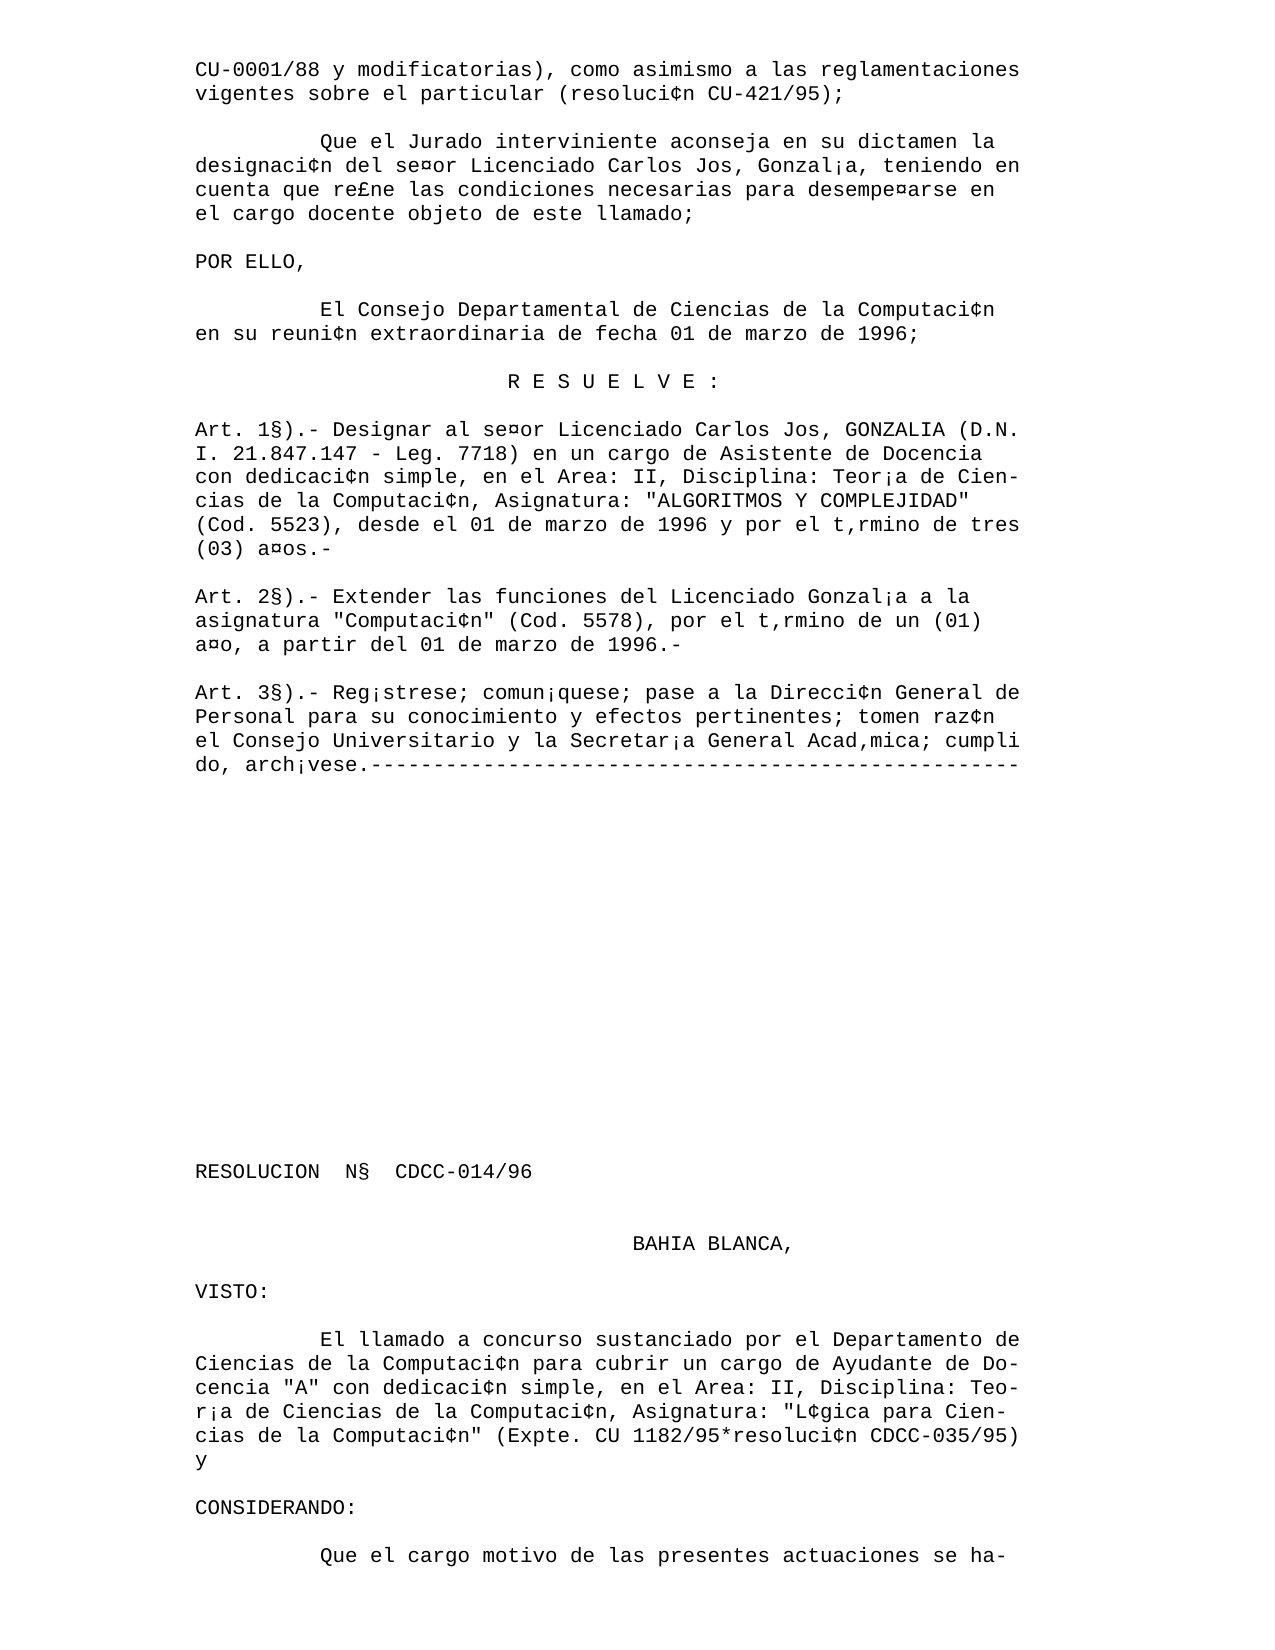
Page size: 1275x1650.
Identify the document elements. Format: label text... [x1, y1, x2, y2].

text El llamado a concurso sustanciado por el Departamento de [195, 1329, 1216, 1353]
text vigentes sobre el particular (resoluci¢n CU-421/95); [195, 83, 1216, 107]
text el cargo docente objeto de este llamado; [195, 203, 1216, 227]
text r¡a de Ciencias de la Computaci¢n, Asignatura: "L¢gica para Cien- [195, 1401, 1216, 1425]
text (Cod. 5523), desde el 01 de marzo de 1996 y por el t‚rmino de tres [195, 514, 1216, 538]
text R E S U E L V E : [195, 371, 1216, 394]
text Que el cargo motivo de las presentes actuaciones se ha- [195, 1544, 1216, 1568]
text RESOLUCION N§ CDCC-014/96 [195, 1161, 1216, 1185]
text BAHIA BLANCA, [195, 1233, 1216, 1257]
text Art. 3§).- Reg¡strese; comun¡quese; pase a la Direcci¢n General de [195, 682, 1216, 706]
text con dedicaci¢n simple, en el Area: II, Disciplina: Teor¡a de Cien- [195, 466, 1216, 490]
text I. 21.847.147 - Leg. 7718) en un cargo de Asistente de Docencia [195, 442, 1216, 466]
text en su reuni¢n extraordinaria de fecha 01 de marzo de 1996; [195, 323, 1216, 347]
text POR ELLO, [195, 251, 1216, 275]
text (03) a¤os.- [195, 538, 1216, 562]
text a¤o, a partir del 01 de marzo de 1996.- [195, 634, 1216, 658]
text Art. 2§).- Extender las funciones del Licenciado Gonzal¡a a la [195, 586, 1216, 610]
text CONSIDERANDO: [195, 1497, 1216, 1521]
text Personal para su conocimiento y efectos pertinentes; tomen raz¢n [195, 706, 1216, 730]
text y [195, 1449, 1216, 1473]
text Art. 1§).- Designar al se¤or Licenciado Carlos Jos‚ GONZALIA (D.N. [195, 418, 1216, 442]
text cuenta que re£ne las condiciones necesarias para desempe¤arse en [195, 179, 1216, 203]
text cias de la Computaci¢n, Asignatura: "ALGORITMOS Y COMPLEJIDAD" [195, 490, 1216, 514]
text El Consejo Departamental de Ciencias de la Computaci¢n [195, 299, 1216, 323]
text Que el Jurado interviniente aconseja en su dictamen la [195, 131, 1216, 155]
text Ciencias de la Computaci¢n para cubrir un cargo de Ayudante de Do- [195, 1353, 1216, 1377]
text CU-0001/88 y modificatorias), como asimismo a las reglamentaciones [195, 59, 1216, 83]
text cencia "A" con dedicaci¢n simple, en el Area: II, Disciplina: Teo- [195, 1377, 1216, 1401]
text designaci¢n del se¤or Licenciado Carlos Jos‚ Gonzal¡a, teniendo en [195, 155, 1216, 179]
text el Consejo Universitario y la Secretar¡a General Acad‚mica; cumpli [195, 730, 1216, 754]
text do, arch¡vese.---------------------------------------------------- [195, 754, 1216, 778]
text VISTO: [195, 1281, 1216, 1305]
text asignatura "Computaci¢n" (Cod. 5578), por el t‚rmino de un (01) [195, 610, 1216, 634]
text cias de la Computaci¢n" (Expte. CU 1182/95*resoluci¢n CDCC-035/95) [195, 1425, 1216, 1449]
